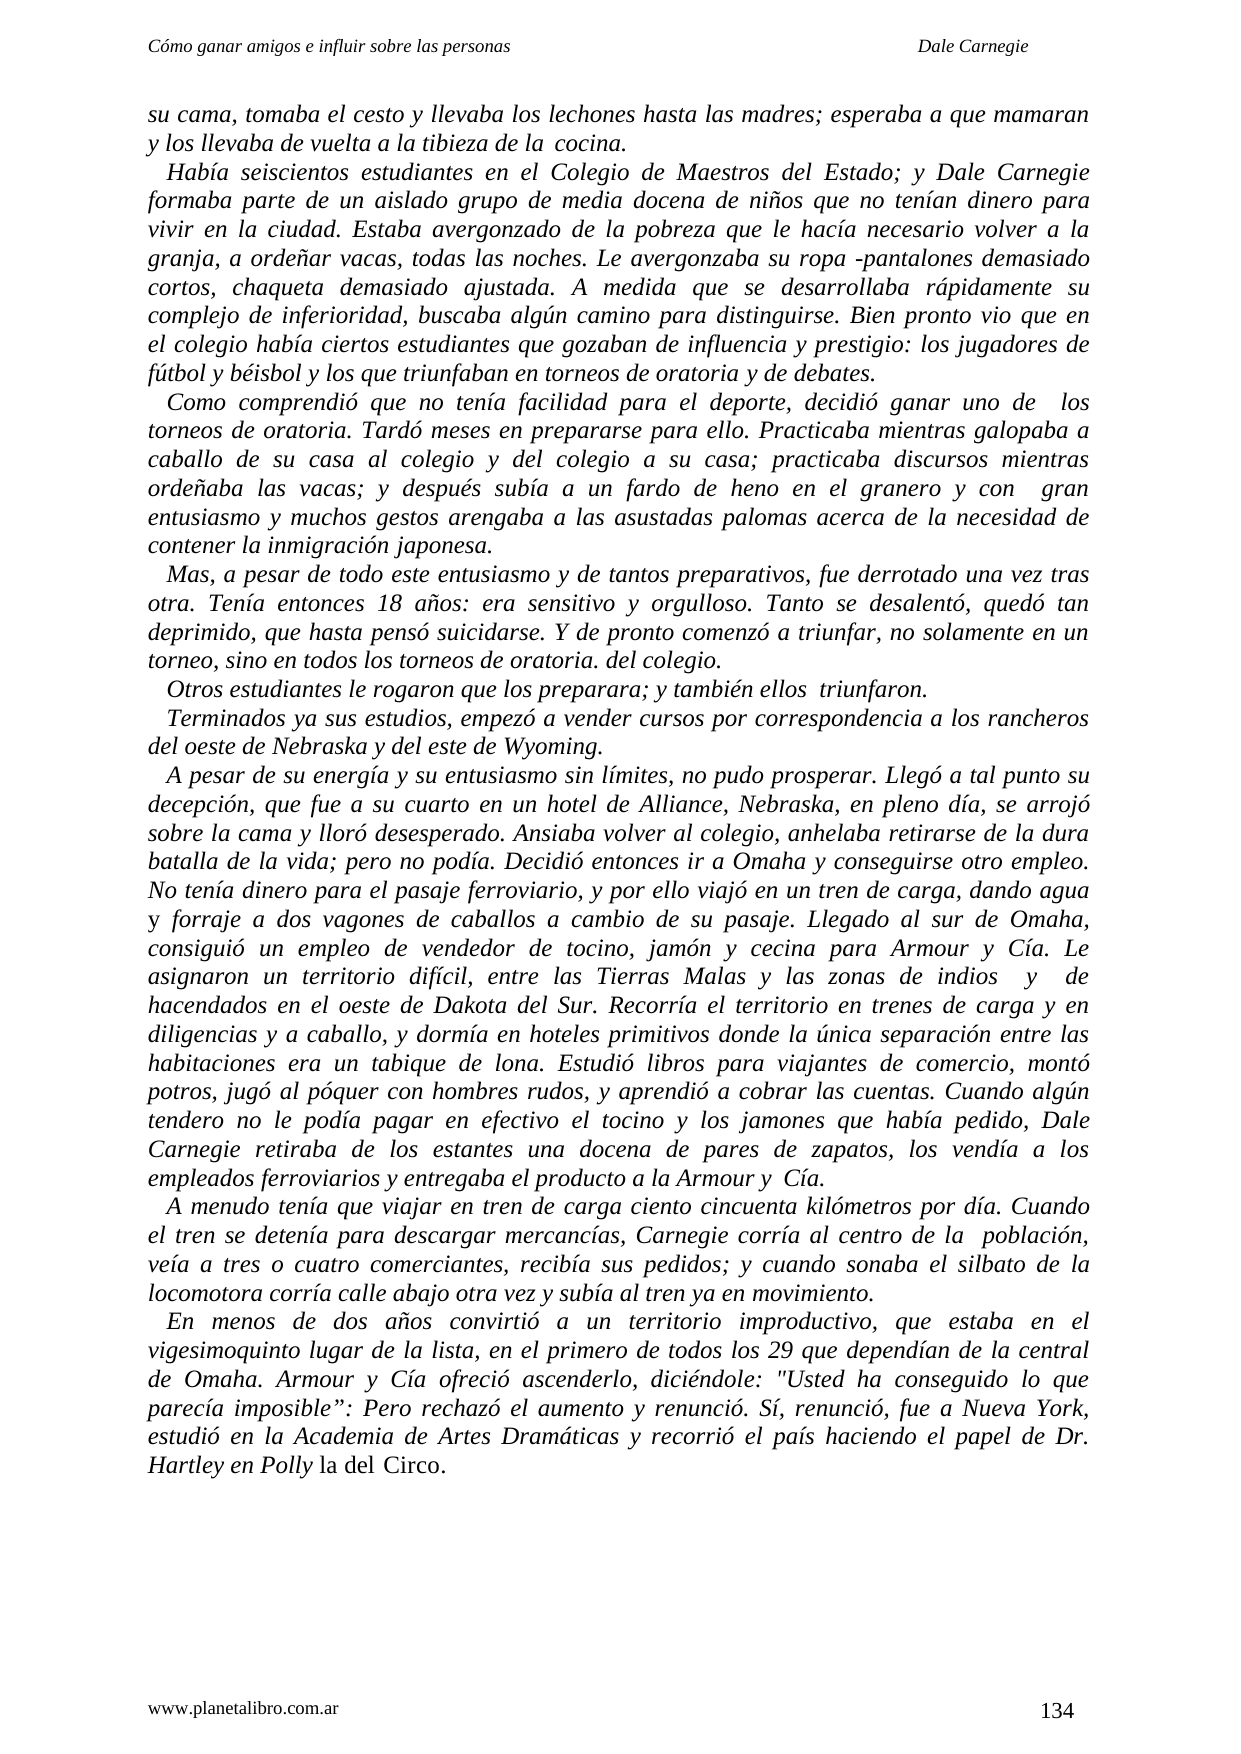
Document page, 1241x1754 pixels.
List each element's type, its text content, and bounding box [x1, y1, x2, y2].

text Había seiscientos estudiantes en el Colegio de Maestros del Estado; y Dale Carnegie formaba parte de un aislado grupo de media docena de niños que no tenían dinero para vivir en la ciudad. Estaba avergonzado de la pobreza que le hacía necesario volver a la granja, a ordeñar vacas, todas las noches. Le avergonzaba su ropa -pantalones demasiado cortos, chaqueta demasiado ajustada. A medida que se desarrollaba rápidamente su complejo de inferioridad, buscaba algún camino para distinguirse. Bien pronto vio que en el colegio había ciertos estudiantes que gozaban de influencia y prestigio: los jugadores de fútbol y béisbol y los que triunfaban en torneos de oratoria y de debates. [148, 157, 1091, 387]
text Mas, a pesar de todo este entusiasmo y de tantos preparativos, fue derrotado una vez tras otra. Tenía entonces 18 años: era sensitivo y orgulloso. Tanto se desalentó, quedó tan deprimido, que hasta pensó suicidarse. Y de pronto comenzó a triunfar, no solamente en un torneo, sino en todos los torneos de oratoria. del colegio. [148, 559, 1091, 674]
text Como comprendió que no tenía facilidad para el deporte, decidió ganar uno de los torneos de oratoria. Tardó meses en prepararse para ello. Practicaba mientras galopaba a caballo de su casa al colegio y del colegio a su casa; practicaba discursos mientras ordeñaba las vacas; y después subía a un fardo de heno en el granero y con gran entusiasmo y muchos gestos arengaba a las asustadas palomas acerca de la necesidad de contener la inmigración japonesa. [148, 387, 1091, 559]
text Terminados ya sus estudios, empezó a vender cursos por correspondencia a los rancheros del oeste de Nebraska y del este de Wyoming. [148, 703, 1091, 760]
text su cama, tomaba el cesto y llevaba los lechones hasta las madres; esperaba a que mamaran y los llevaba de vuelta a la tibieza de la cocina. [148, 99, 1091, 157]
text En menos de dos años convirtió a un territorio improductivo, que estaba en el vigesimoquinto lugar de la lista, en el primero de todos los 29 que dependían de la central de Omaha. Armour y Cía ofreció ascenderlo, diciéndole: "Usted ha conseguido lo que parecía imposible”: Pero rechazó el aumento y renunció. Sí, renunció, fue a Nueva York, estudió en la Academia de Artes Dramáticas y recorrió el país haciendo el papel de Dr. Hartley en Polly la del Circo. [148, 1306, 1091, 1479]
text A pesar de su energía y su entusiasmo sin límites, no pudo prosperar. Llegó a tal punto su decepción, que fue a su cuarto en un hotel de Alliance, Nebraska, en pleno día, se arrojó sobre la cama y lloró desesperado. Ansiaba volver al colegio, anhelaba retirarse de la dura batalla de la vida; pero no podía. Decidió entonces ir a Omaha y conseguirse otro empleo. No tenía dinero para el pasaje ferroviario, y por ello viajó en un tren de carga, dando agua y forraje a dos vagones de caballos a cambio de su pasaje. Llegado al sur de Omaha, consiguió un empleo de vendedor de tocino, jamón y cecina para Armour y Cía. Le asignaron un territorio difícil, entre las Tierras Malas y las zonas de indios y de hacendados en el oeste de Dakota del Sur. Recorría el territorio en trenes de carga y en diligencias y a caballo, y dormía en hoteles primitivos donde la única separación entre las habitaciones era un tabique de lona. Estudió libros para viajantes de comercio, montó potros, jugó al póquer con hombres rudos, y aprendió a cobrar las cuentas. Cuando algún tendero no le podía pagar en efectivo el tocino y los jamones que había pedido, Dale Carnegie retiraba de los estantes una docena de pares de zapatos, los vendía a los empleados ferroviarios y entregaba el producto a la Armour y Cía. [148, 760, 1091, 1191]
text A menudo tenía que viajar en tren de carga ciento cincuenta kilómetros por día. Cuando el tren se detenía para descargar mercancías, Carnegie corría al centro de la población, veía a tres o cuatro comerciantes, recibía sus pedidos; y cuando sonaba el silbato de la locomotora corría calle abajo otra vez y subía al tren ya en movimiento. [148, 1191, 1091, 1306]
text Otros estudiantes le rogaron que los preparara; y también ellos triunfaron. [166, 674, 1105, 703]
